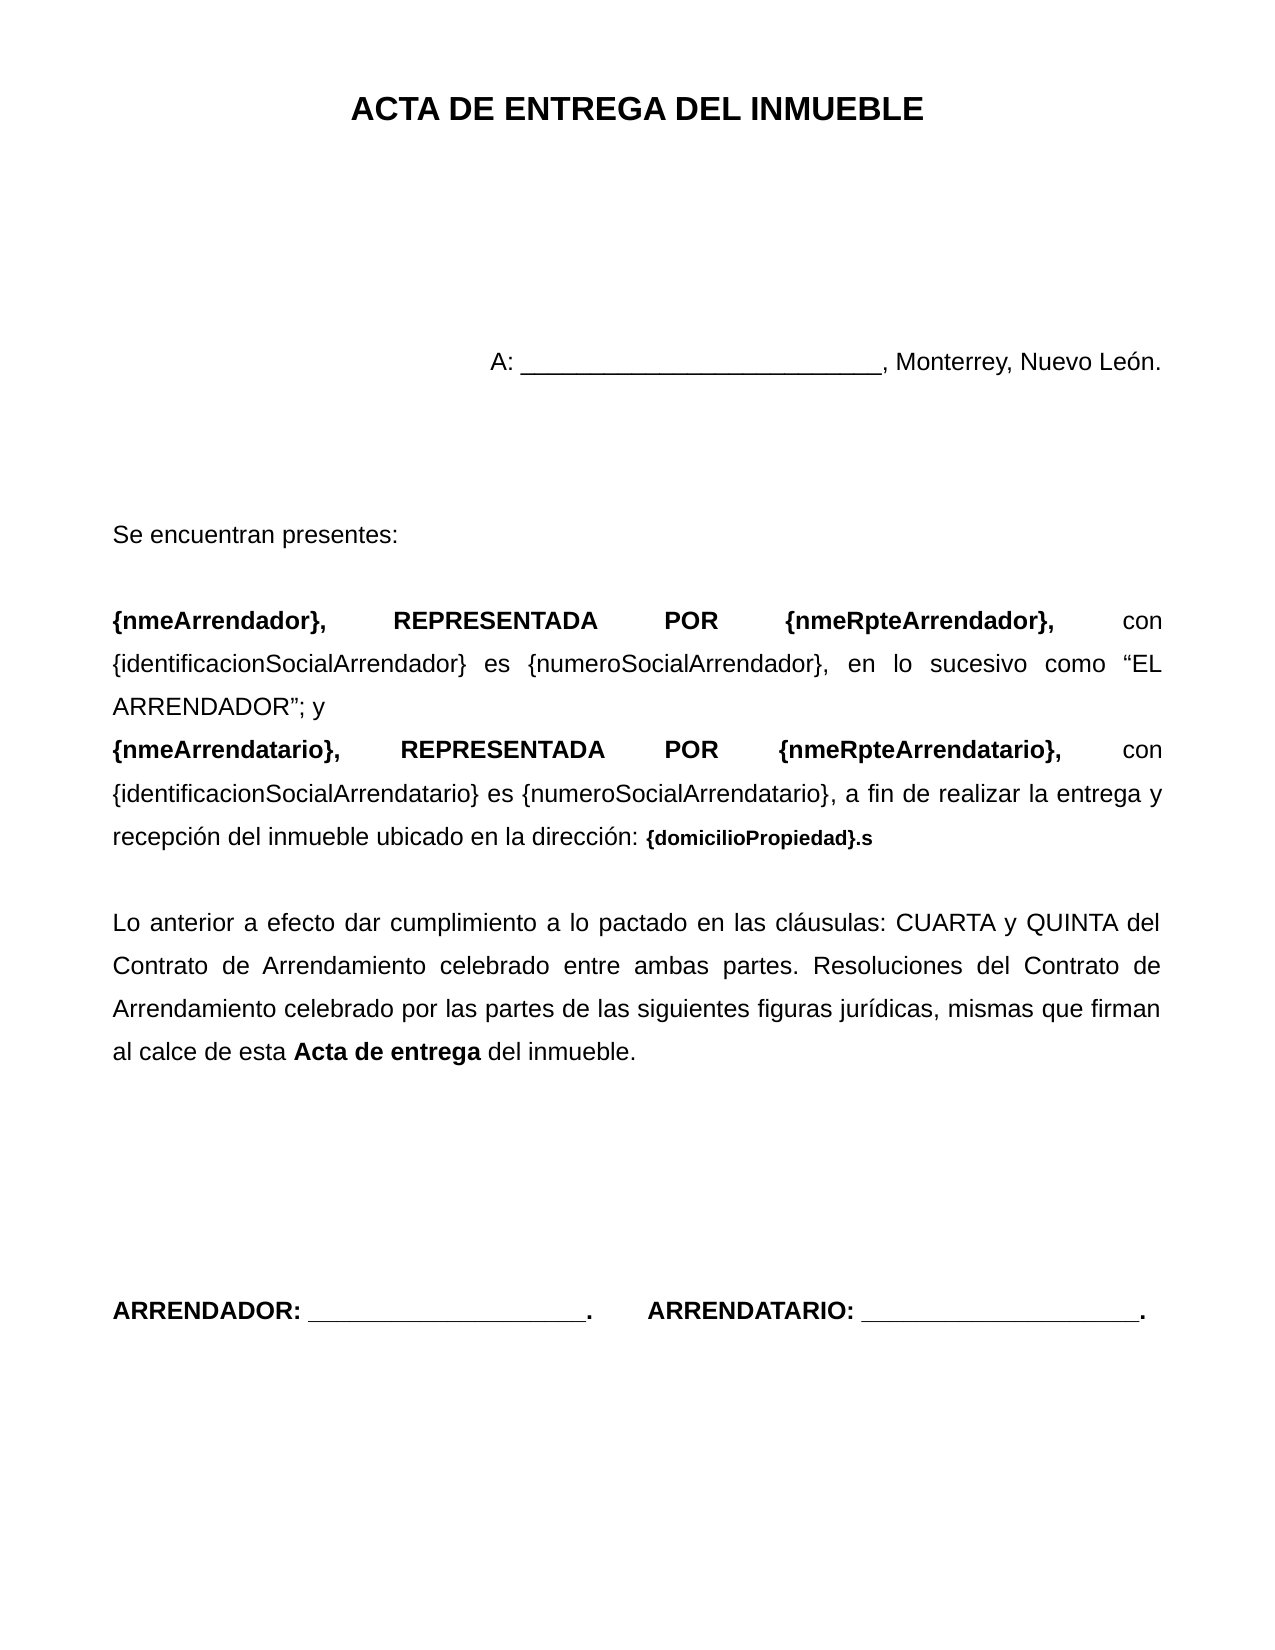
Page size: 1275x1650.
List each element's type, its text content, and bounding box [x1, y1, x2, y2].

text {nmeArrendador}, REPRESENTADA POR {nmeRpteArrendador}, con {identificacionSocialArrendador} es {numeroSocialArrendador}, en lo sucesivo como “EL ARRENDADOR”; y [112, 606, 1162, 721]
text A: __________________________, Monterrey, Nuevo León. [112, 347, 1162, 376]
text ARRENDADOR: ____________________. ARRENDATARIO: ____________________. [112, 1296, 1162, 1325]
text ACTA DE ENTREGA DEL INMUEBLE [112, 89, 1162, 127]
text Lo anterior a efecto dar cumplimiento a lo pactado en las cláusulas: CUARTA y QUINTA del Contrato de Arrendamiento celebrado entre ambas partes. Resoluciones del Contrato de Arrendamiento celebrado por las partes de las siguientes figuras jurídicas, mismas que firman al calce de esta Acta de entrega del inmueble. [112, 908, 1162, 1066]
text Se encuentran presentes: [112, 520, 1162, 548]
text {nmeArrendatario}, REPRESENTADA POR {nmeRpteArrendatario}, con {identificacionSocialArrendatario} es {numeroSocialArrendatario}, a fin de realizar la entrega y recepción del inmueble ubicado en la dirección: {domicilioPropiedad}.s [112, 735, 1162, 850]
